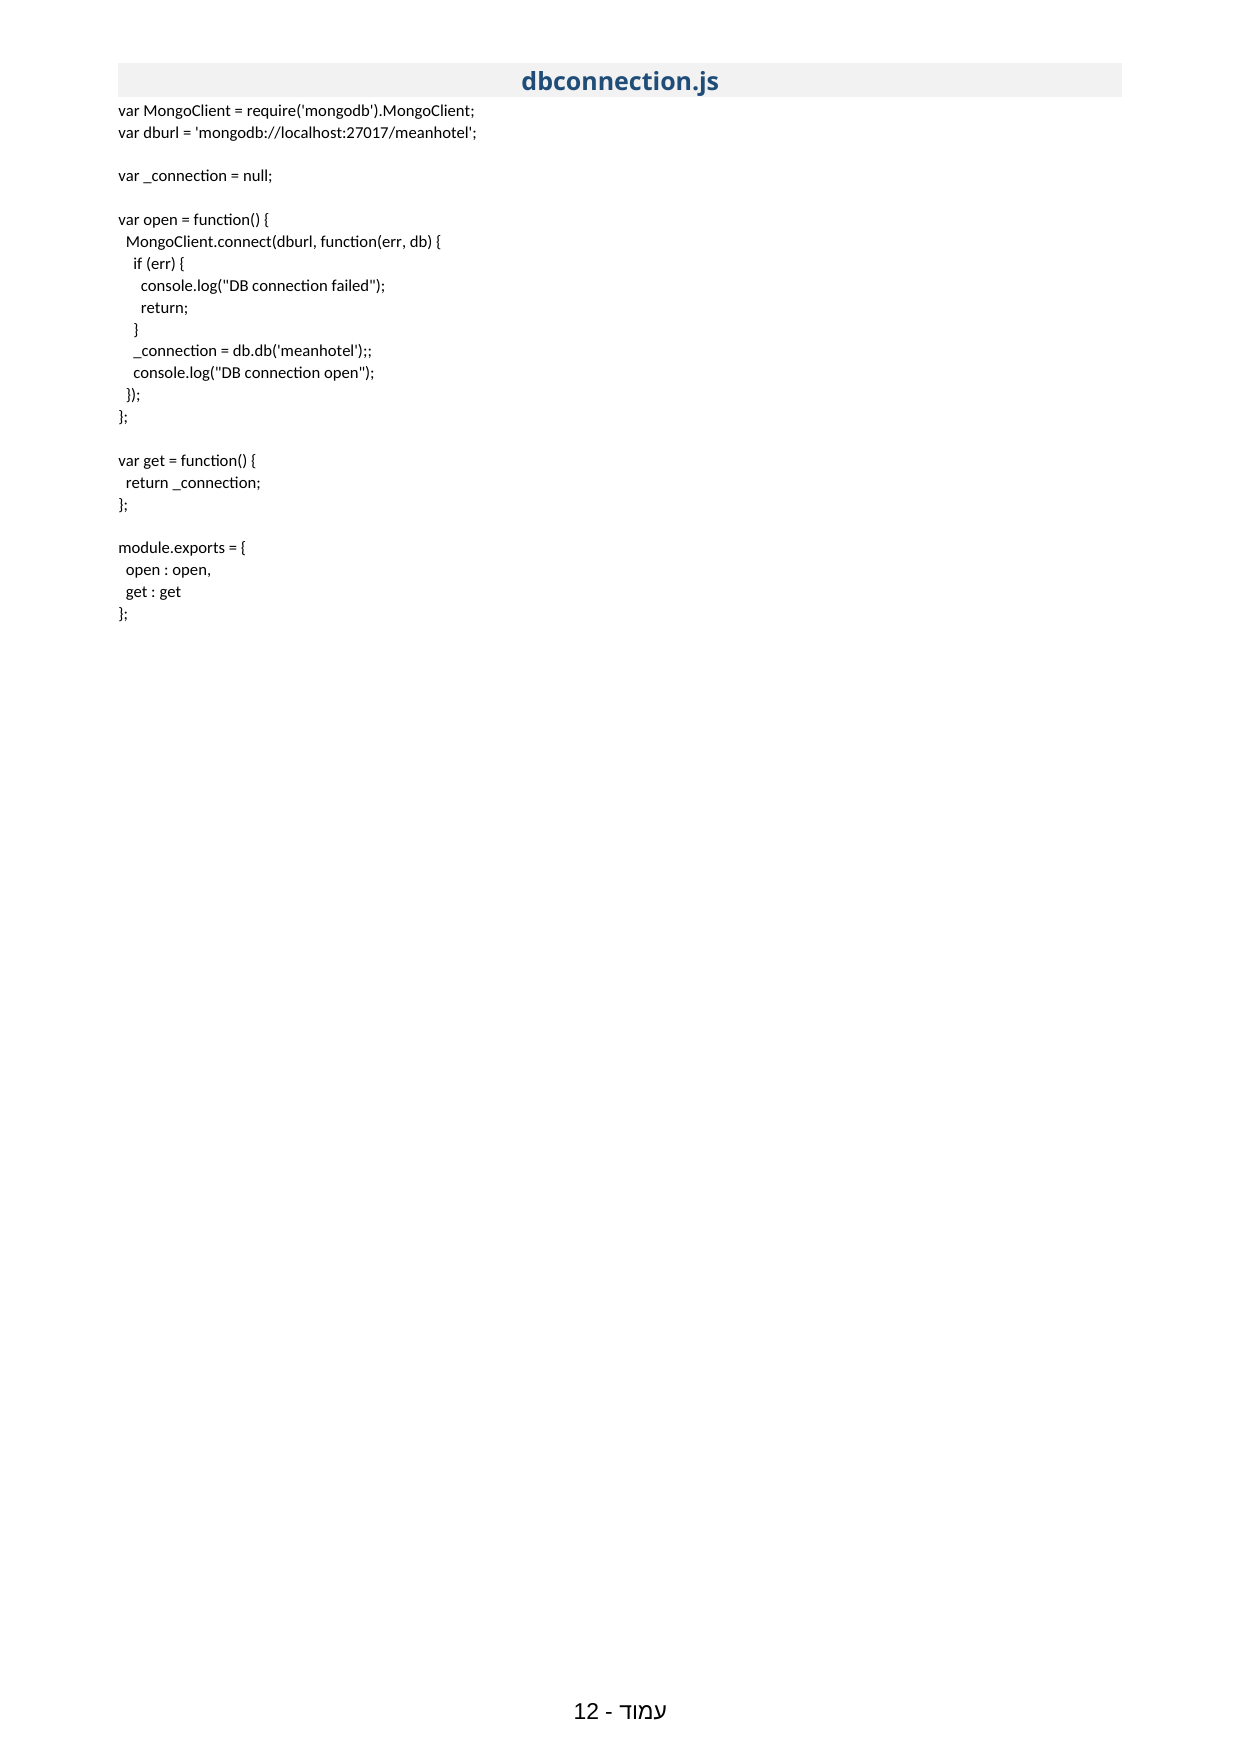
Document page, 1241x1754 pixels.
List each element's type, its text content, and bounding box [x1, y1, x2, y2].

text var open = function() { [118, 209, 1122, 230]
text MongoClient.connect(dburl, function(err, db) { [118, 231, 1122, 252]
text if (err) { [118, 253, 1122, 273]
text } [118, 319, 1122, 339]
text }; [118, 406, 1122, 427]
text }; [118, 603, 1122, 623]
text var dburl = 'mongodb://localhost:27017/meanhotel'; [118, 122, 1122, 142]
text var MongoClient = require('mongodb').MongoClient; [118, 100, 1122, 120]
text console.log("DB connection open"); [118, 362, 1122, 383]
text _connection = db.db('meanhotel');; [118, 341, 1122, 361]
text var get = function() { [118, 450, 1122, 470]
text }); [118, 384, 1122, 405]
text module.exports = { [118, 537, 1122, 558]
text console.log("DB connection failed"); [118, 275, 1122, 295]
text var _connection = null; [118, 166, 1122, 186]
text return; [118, 297, 1122, 317]
text return _connection; [118, 472, 1122, 492]
subtitle dbconnection.js [118, 63, 1122, 97]
text get : get [118, 581, 1122, 602]
text }; [118, 494, 1122, 514]
text open : open, [118, 559, 1122, 580]
